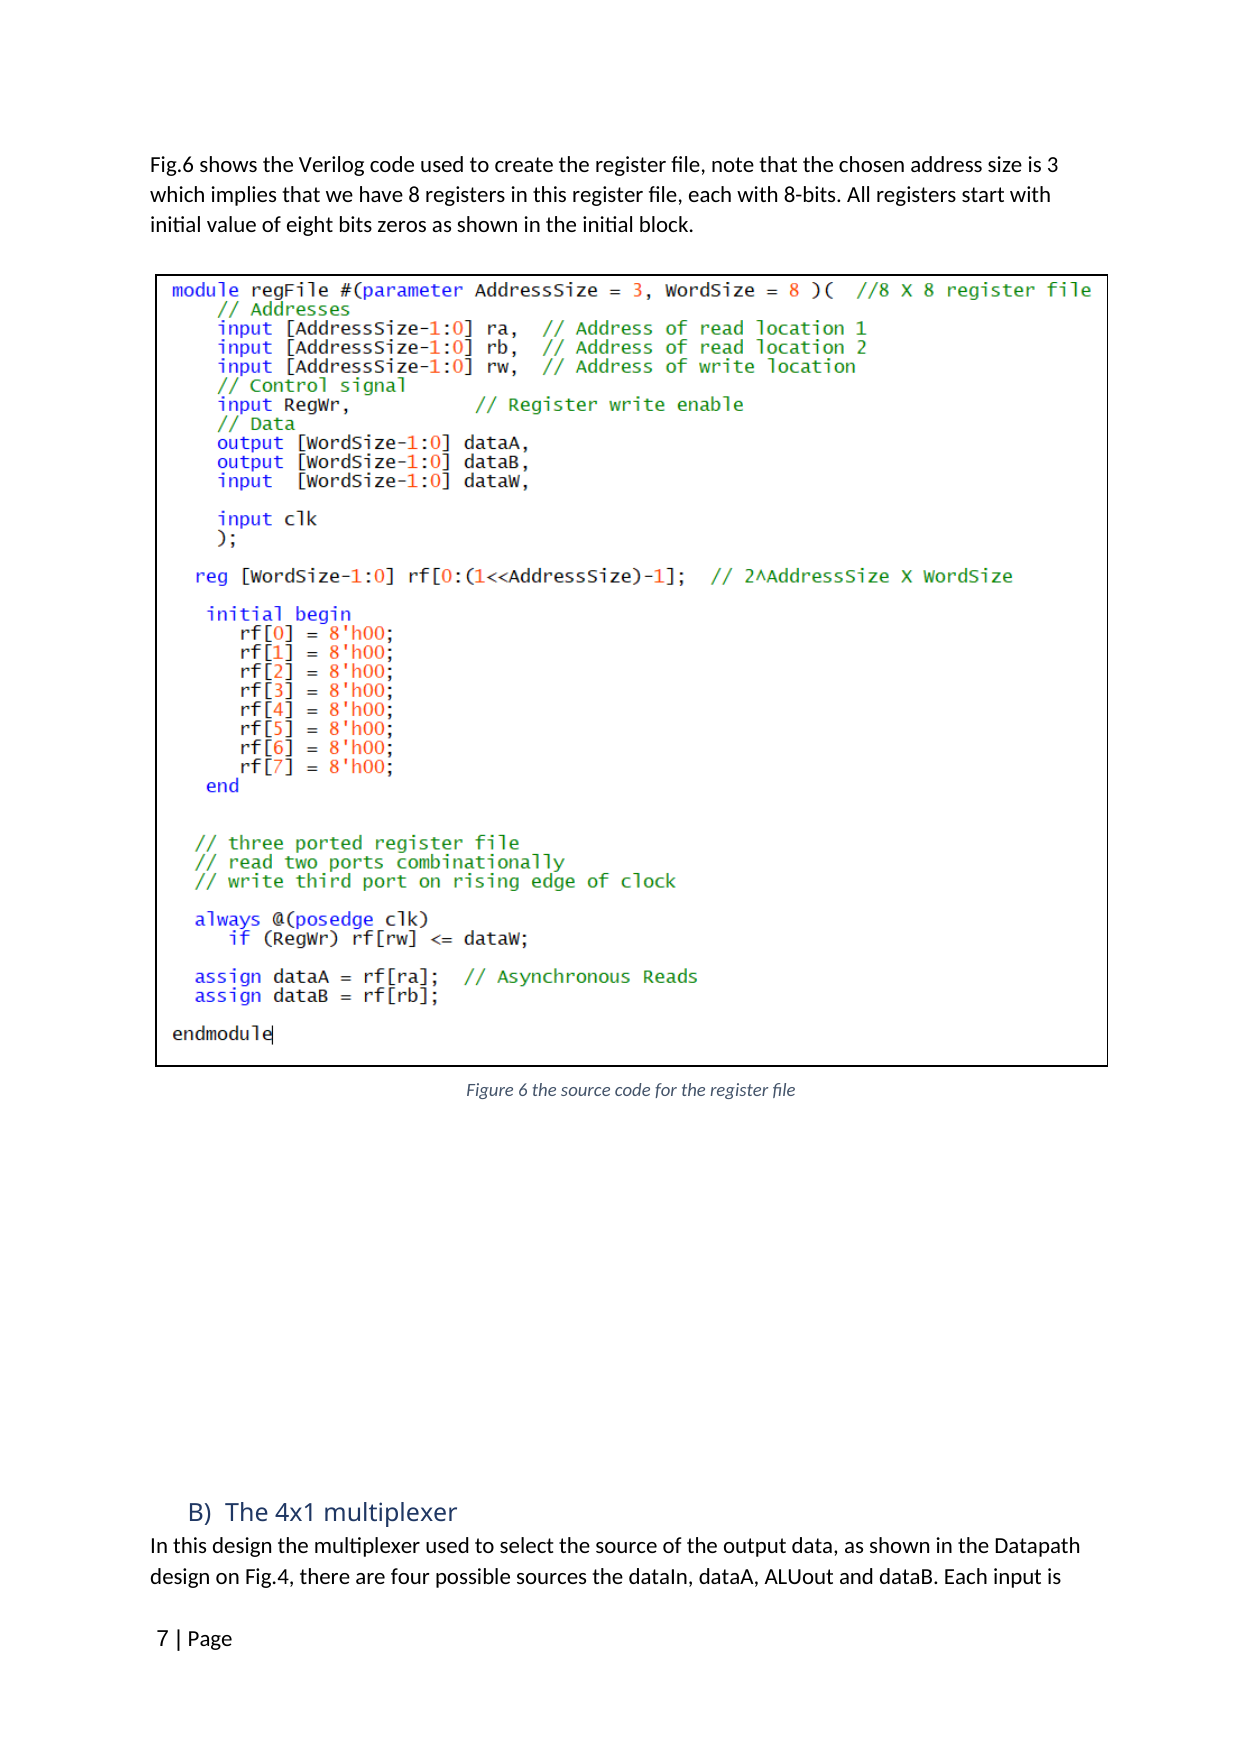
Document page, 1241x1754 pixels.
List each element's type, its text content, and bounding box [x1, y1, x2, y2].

subtitle The 4x1 multiplexer [187, 1495, 1090, 1529]
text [150, 1532, 1090, 1590]
picture [171, 282, 1103, 1048]
text Fig.6 shows the Verilog code used to create the register file, note that the chosen address size is 3 which implies that we have 8 registers in this register file, each with 8-bits. All registers start with initial value of eight bits zeros as shown in the initial block. [150, 150, 1090, 238]
